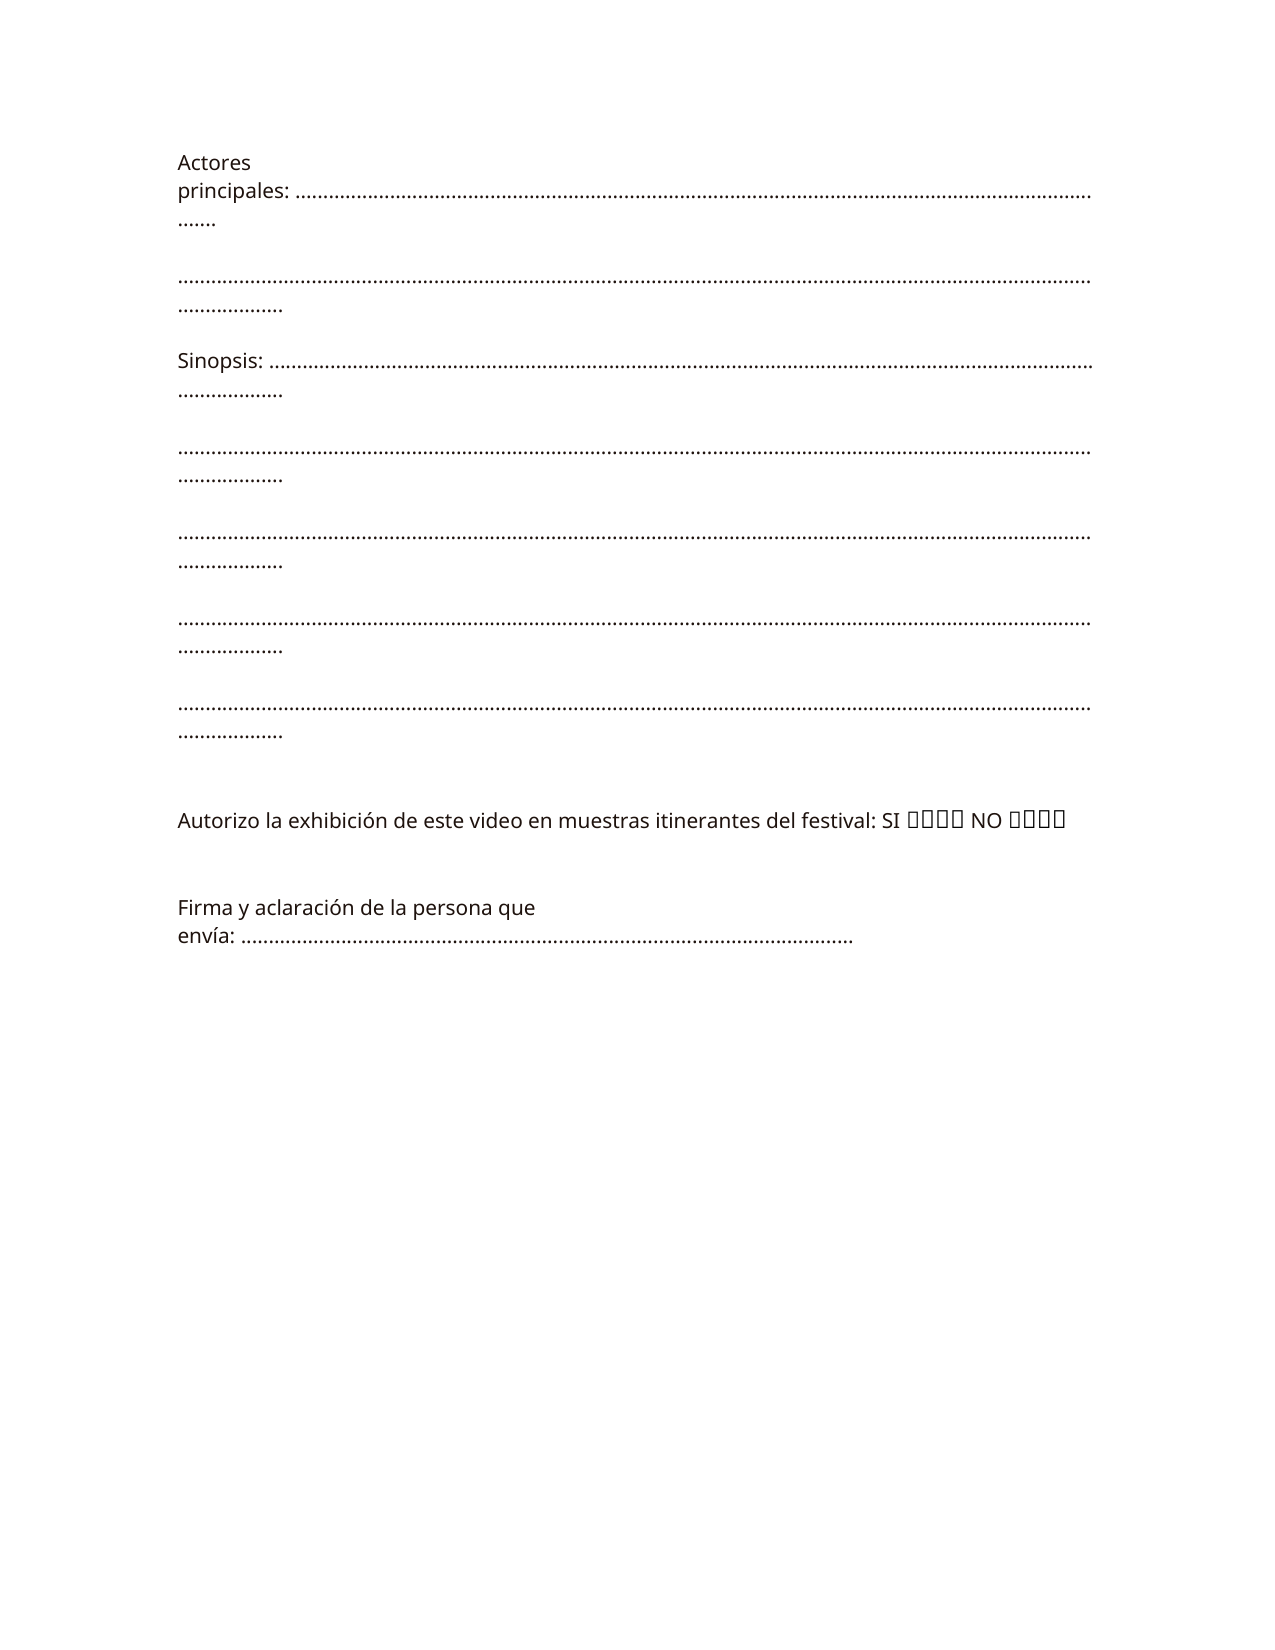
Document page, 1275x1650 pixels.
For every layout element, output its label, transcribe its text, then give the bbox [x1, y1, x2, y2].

text ....................................................................................................................................................................................... [177, 432, 1098, 489]
text ....................................................................................................................................................................................... [177, 261, 1098, 318]
text ....................................................................................................................................................................................... [177, 603, 1098, 659]
text Sinopsis: ....................................................................................................................................................................... [177, 347, 1098, 403]
text Actores principales: ...................................................................................................................................................... [177, 148, 1098, 233]
text ....................................................................................................................................................................................... [177, 688, 1098, 745]
text Autorizo la exhibición de este video en muestras itinerantes del festival: SI  NO  [177, 802, 1098, 836]
text Firma y aclaración de la persona que envía: .............................................................................................................. [177, 893, 1098, 949]
text ....................................................................................................................................................................................... [177, 517, 1098, 574]
